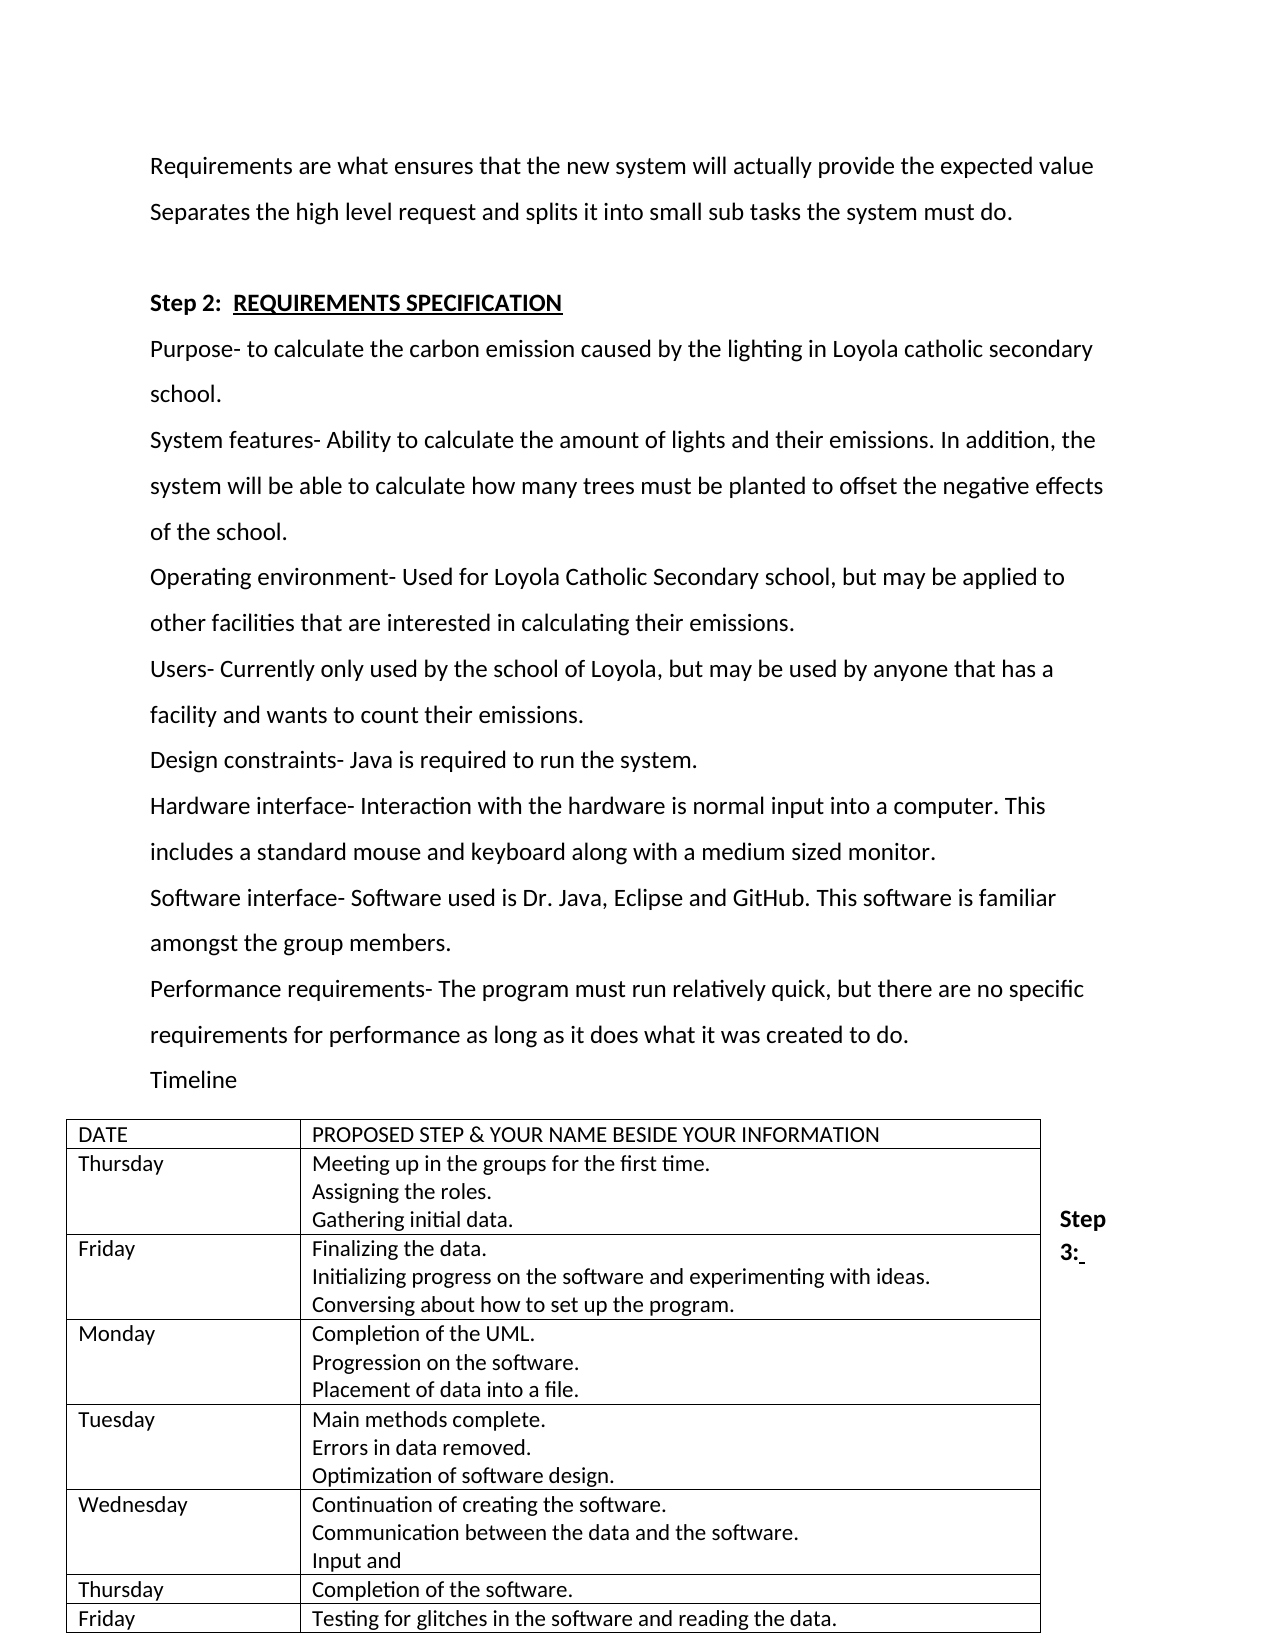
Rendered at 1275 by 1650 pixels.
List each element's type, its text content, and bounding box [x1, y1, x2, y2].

table_header DATE [67, 1120, 300, 1148]
table_cell Wednesday [67, 1490, 300, 1574]
text Separates the high level request and splits it into small sub tasks the system must do. [150, 196, 1125, 226]
table_cell Thursday [67, 1575, 300, 1603]
text Requirements are what ensures that the new system will actually provide the expected value [150, 150, 1125, 181]
text Performance requirements- The program must run relatively quick, but there are no specific requirements for performance as long as it does what it was created to do. [150, 973, 1125, 1049]
table_cell Thursday [67, 1149, 300, 1233]
text Hardware interface- Interaction with the hardware is normal input into a computer. This includes a standard mouse and keyboard along with a medium sized monitor. [150, 790, 1125, 866]
table_cell Completion of the software. [301, 1575, 1040, 1603]
text System features- Ability to calculate the amount of lights and their emissions. In addition, the system will be able to calculate how many trees must be planted to offset the negative effects of the school. [150, 424, 1125, 546]
table_cell Continuation of creating the software. Communication between the data and the software. Input and [301, 1490, 1040, 1574]
text Users- Currently only used by the school of Loyola, but may be used by anyone that has a facility and wants to count their emissions. [150, 653, 1125, 729]
table_cell Friday [67, 1235, 300, 1318]
table_cell Friday [67, 1604, 300, 1632]
text Software interface- Software used is Dr. Java, Eclipse and GitHub. This software is familiar amongst the group members. [150, 882, 1125, 958]
text Purpose- to calculate the carbon emission caused by the lighting in Loyola catholic secondary school. [150, 333, 1125, 409]
text Step 3: [1041, 1203, 1125, 1266]
table_cell Tuesday [67, 1405, 300, 1489]
text Timeline [150, 1064, 1125, 1095]
table_header PROPOSED STEP & YOUR NAME BESIDE YOUR INFORMATION [301, 1120, 1040, 1148]
text Operating environment- Used for Loyola Catholic Secondary school, but may be applied to other facilities that are interested in calculating their emissions. [150, 562, 1125, 638]
table_cell Testing for glitches in the software and reading the data. [301, 1604, 1040, 1632]
table_cell Finalizing the data. Initializing progress on the software and experimenting with ideas. Conversing about how to set up the program. [301, 1235, 1040, 1318]
table_cell Completion of the UML. Progression on the software. Placement of data into a file. [301, 1320, 1040, 1404]
text Step 2: REQUIREMENTS SPECIFICATION [150, 287, 1125, 318]
table_cell Monday [67, 1320, 300, 1404]
table_cell Meeting up in the groups for the first time. Assigning the roles. Gathering initial data. [301, 1149, 1040, 1233]
table_cell Main methods complete. Errors in data removed. Optimization of software design. [301, 1405, 1040, 1489]
text Design constraints- Java is required to run the system. [150, 744, 1125, 775]
